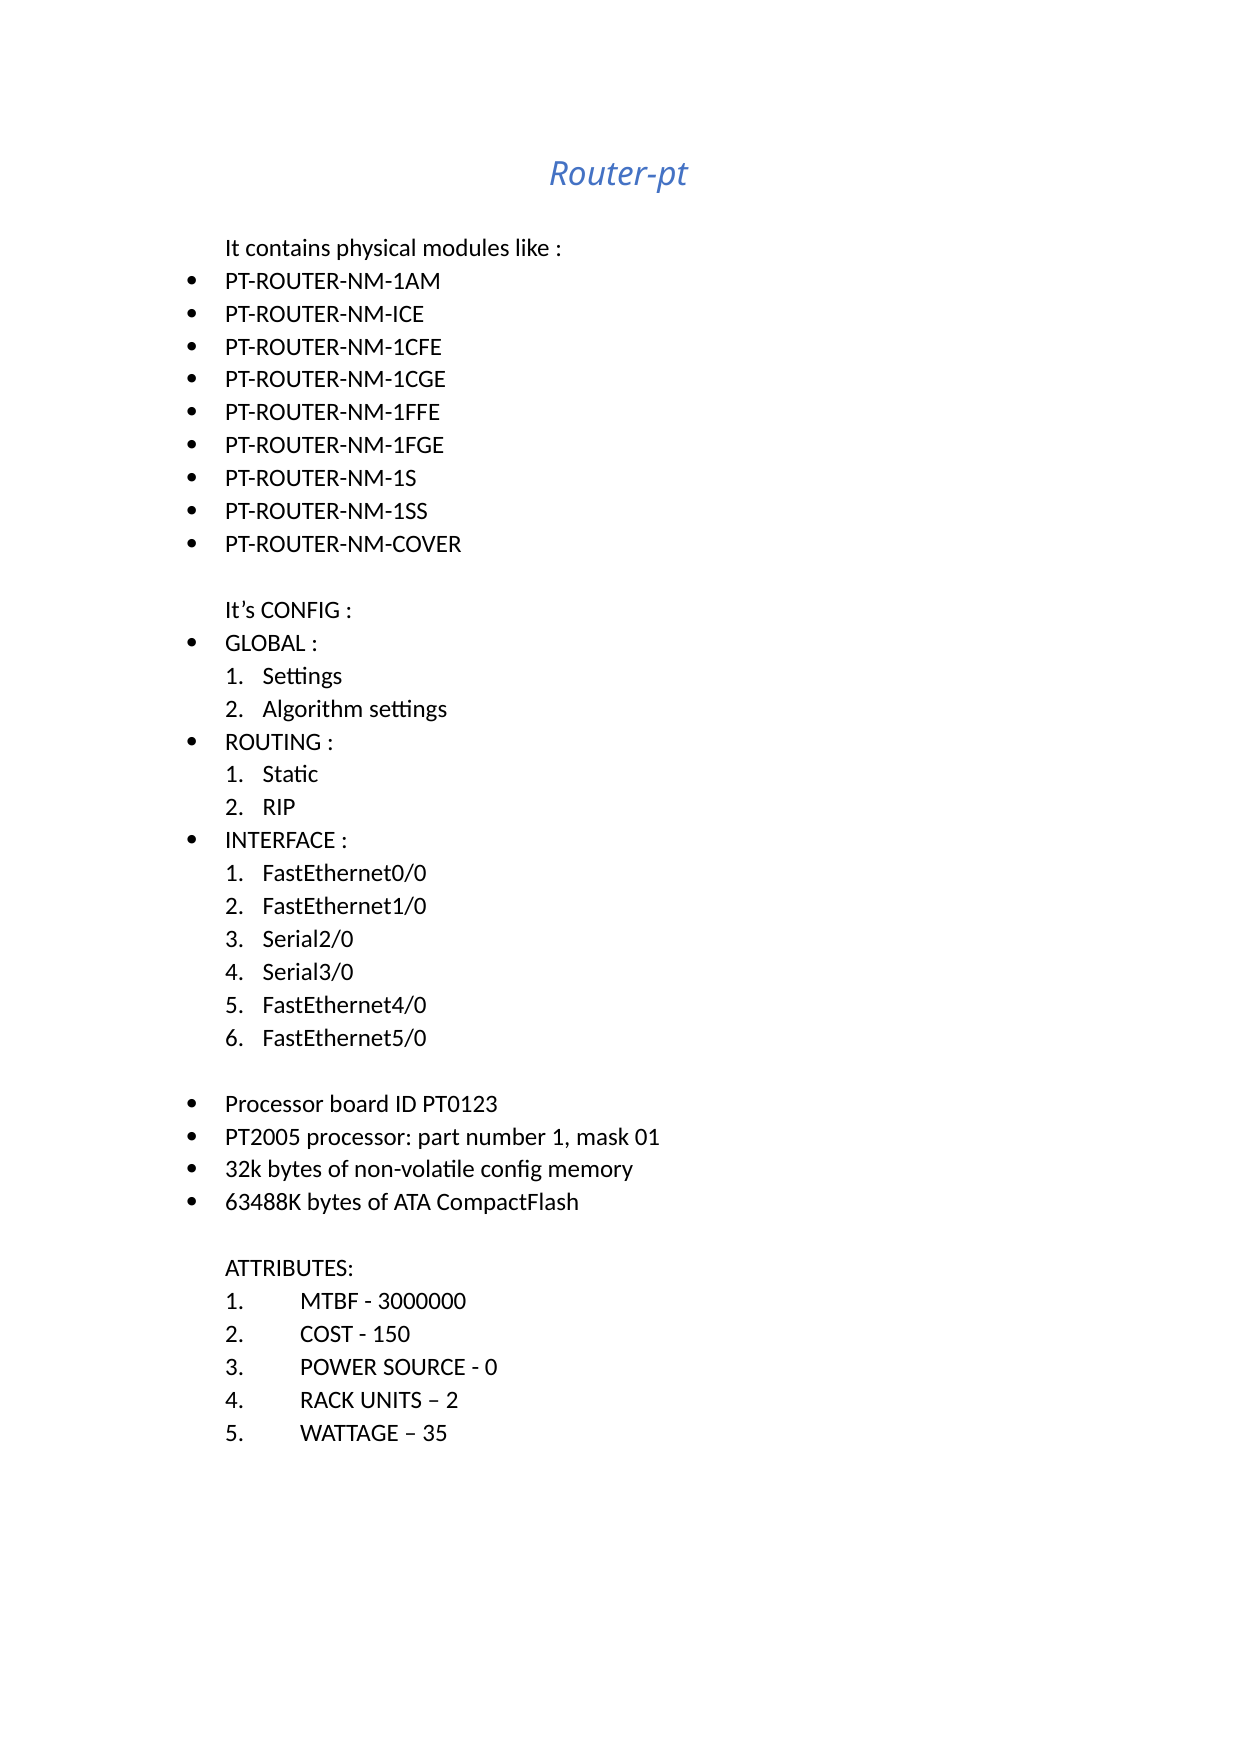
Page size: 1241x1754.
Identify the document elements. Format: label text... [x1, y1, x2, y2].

list RIP [225, 791, 1090, 822]
list PT-ROUTER-NM-1FGE [187, 429, 1090, 460]
list 63488K bytes of ATA CompactFlash [187, 1186, 1090, 1217]
list PT-ROUTER-NM-ICE [187, 298, 1090, 328]
list FastEthernet0/0 [225, 857, 1090, 888]
list PT-ROUTER-NM-1AM [187, 265, 1090, 295]
list PT-ROUTER-NM-1FFE [187, 396, 1090, 427]
list Processor board ID PT0123 [187, 1088, 1090, 1118]
list PT-ROUTER-NM-1SS [187, 495, 1090, 526]
list INTERFACE : [187, 824, 1090, 855]
list PT-ROUTER-NM-COVER [187, 528, 1090, 559]
list GLOBAL : [187, 627, 1090, 657]
list PT-ROUTER-NM-1CGE [187, 363, 1090, 394]
list Algorithm settings [225, 693, 1090, 723]
list It contains physical modules like : [225, 232, 1090, 262]
list 3. POWER SOURCE - 0 [225, 1351, 1090, 1382]
list ROUTING : [187, 726, 1090, 756]
list FastEthernet1/0 [225, 890, 1090, 921]
list FastEthernet5/0 [225, 1022, 1090, 1052]
list FastEthernet4/0 [225, 989, 1090, 1019]
list Serial3/0 [225, 956, 1090, 987]
list PT2005 processor: part number 1, mask 01 [187, 1121, 1090, 1151]
list 1. MTBF - 3000000 [225, 1285, 1090, 1316]
list It’s CONFIG : [225, 594, 1090, 624]
list Serial2/0 [225, 923, 1090, 954]
list Settings [225, 660, 1090, 690]
list PT-ROUTER-NM-1CFE [187, 331, 1090, 361]
list 32k bytes of non-volatile config memory [187, 1153, 1090, 1184]
list ATTRIBUTES: [225, 1252, 1090, 1283]
list 2. COST - 150 [225, 1318, 1090, 1349]
subtitle Router-pt [150, 150, 1090, 195]
list 5. WATTAGE – 35 [225, 1417, 1090, 1447]
list 4. RACK UNITS – 2 [225, 1384, 1090, 1414]
list Static [225, 758, 1090, 789]
list PT-ROUTER-NM-1S [187, 462, 1090, 493]
